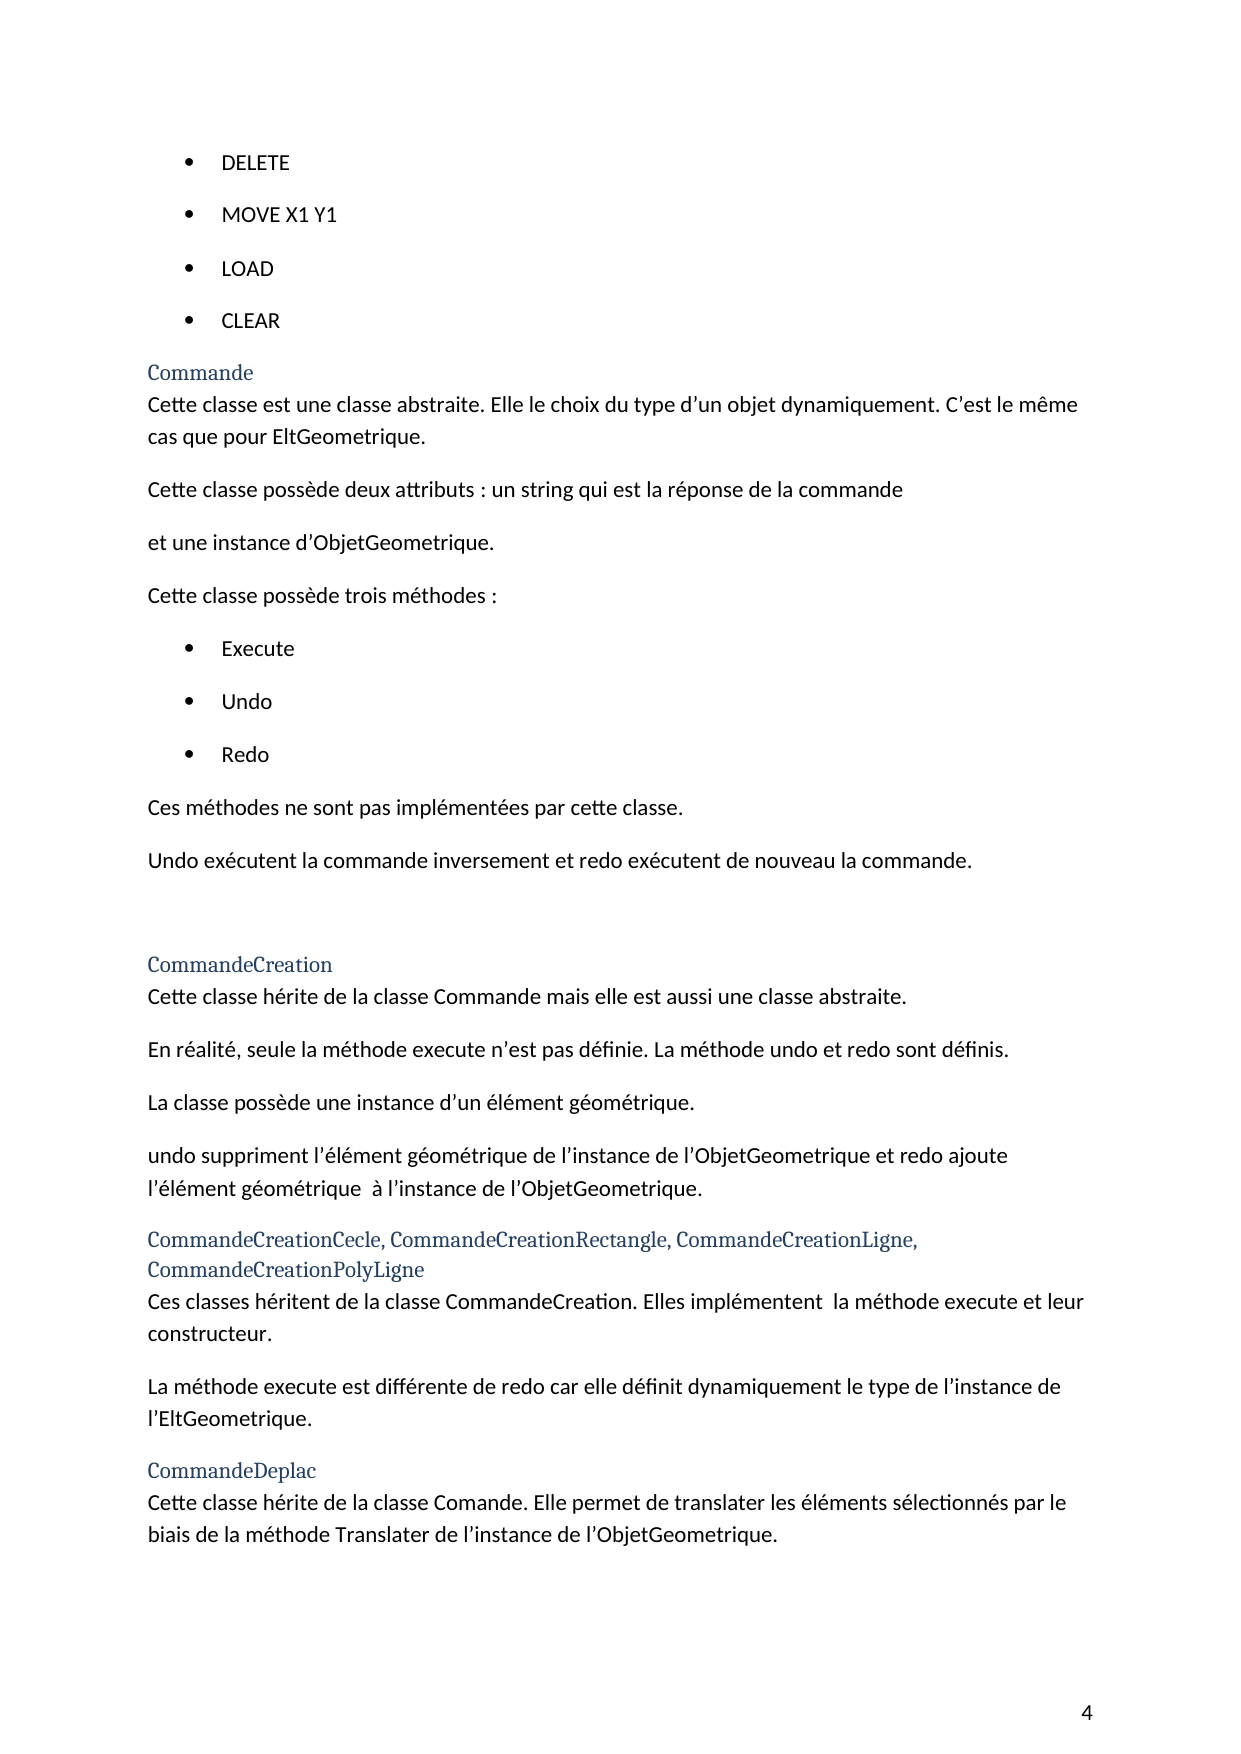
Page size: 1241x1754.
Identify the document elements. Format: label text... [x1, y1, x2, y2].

text undo suppriment l’élément géométrique de l’instance de l’ObjetGeometrique et redo ajoute l’élément géométrique à l’instance de l’ObjetGeometrique. [148, 1142, 1093, 1202]
text Ces classes héritent de la classe CommandeCreation. Elles implémentent la méthode execute et leur constructeur. [148, 1287, 1093, 1347]
text La méthode execute est différente de redo car elle définit dynamiquement le type de l’instance de l’EltGeometrique. [148, 1372, 1093, 1433]
subtitle CommandeDeplac [148, 1458, 1093, 1484]
subtitle CommandeCreationCecle, CommandeCreationRectangle, CommandeCreationLigne, CommandeCreationPolyLigne [148, 1227, 1093, 1283]
text Cette classe hérite de la classe Comande. Elle permet de translater les éléments sélectionnés par le biais de la méthode Translater de l’instance de l’ObjetGeometrique. [148, 1488, 1093, 1548]
